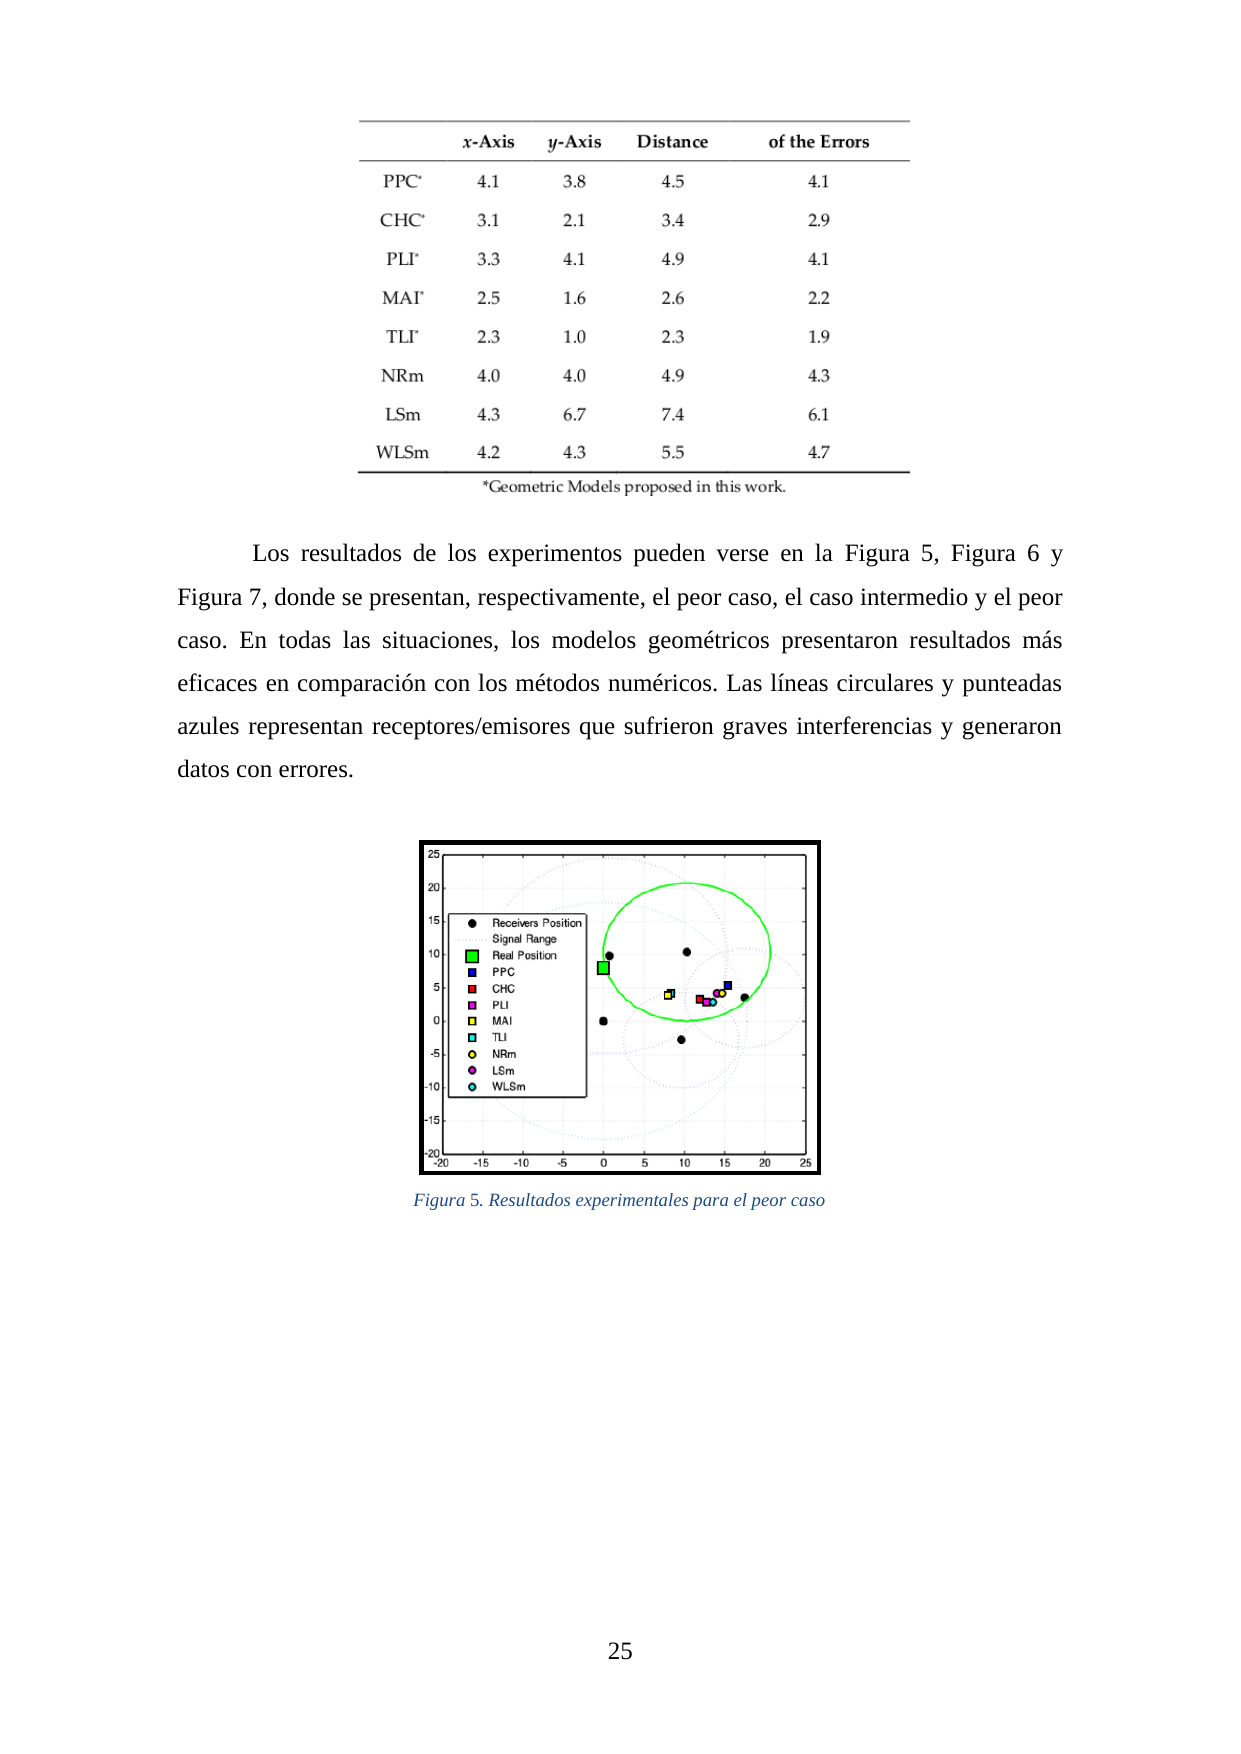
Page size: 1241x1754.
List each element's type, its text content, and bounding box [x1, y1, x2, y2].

picture [424, 845, 817, 1171]
text Figura . Resultados experimentales para el peor caso [177, 1189, 1063, 1211]
picture [355, 118, 911, 496]
text Los resultados de los experimentos pueden verse en la Figura 4, Figura 5 y Figura 6, donde se presentan, respectivamente, el peor caso, el caso intermedio y el peor caso. En todas las situaciones, los modelos geométricos presentaron resultados más eficaces en comparación con los métodos numéricos. Las líneas circulares y punteadas azules representan receptores/emisores que sufrieron graves interferencias y generaron datos con errores. [177, 538, 1063, 783]
